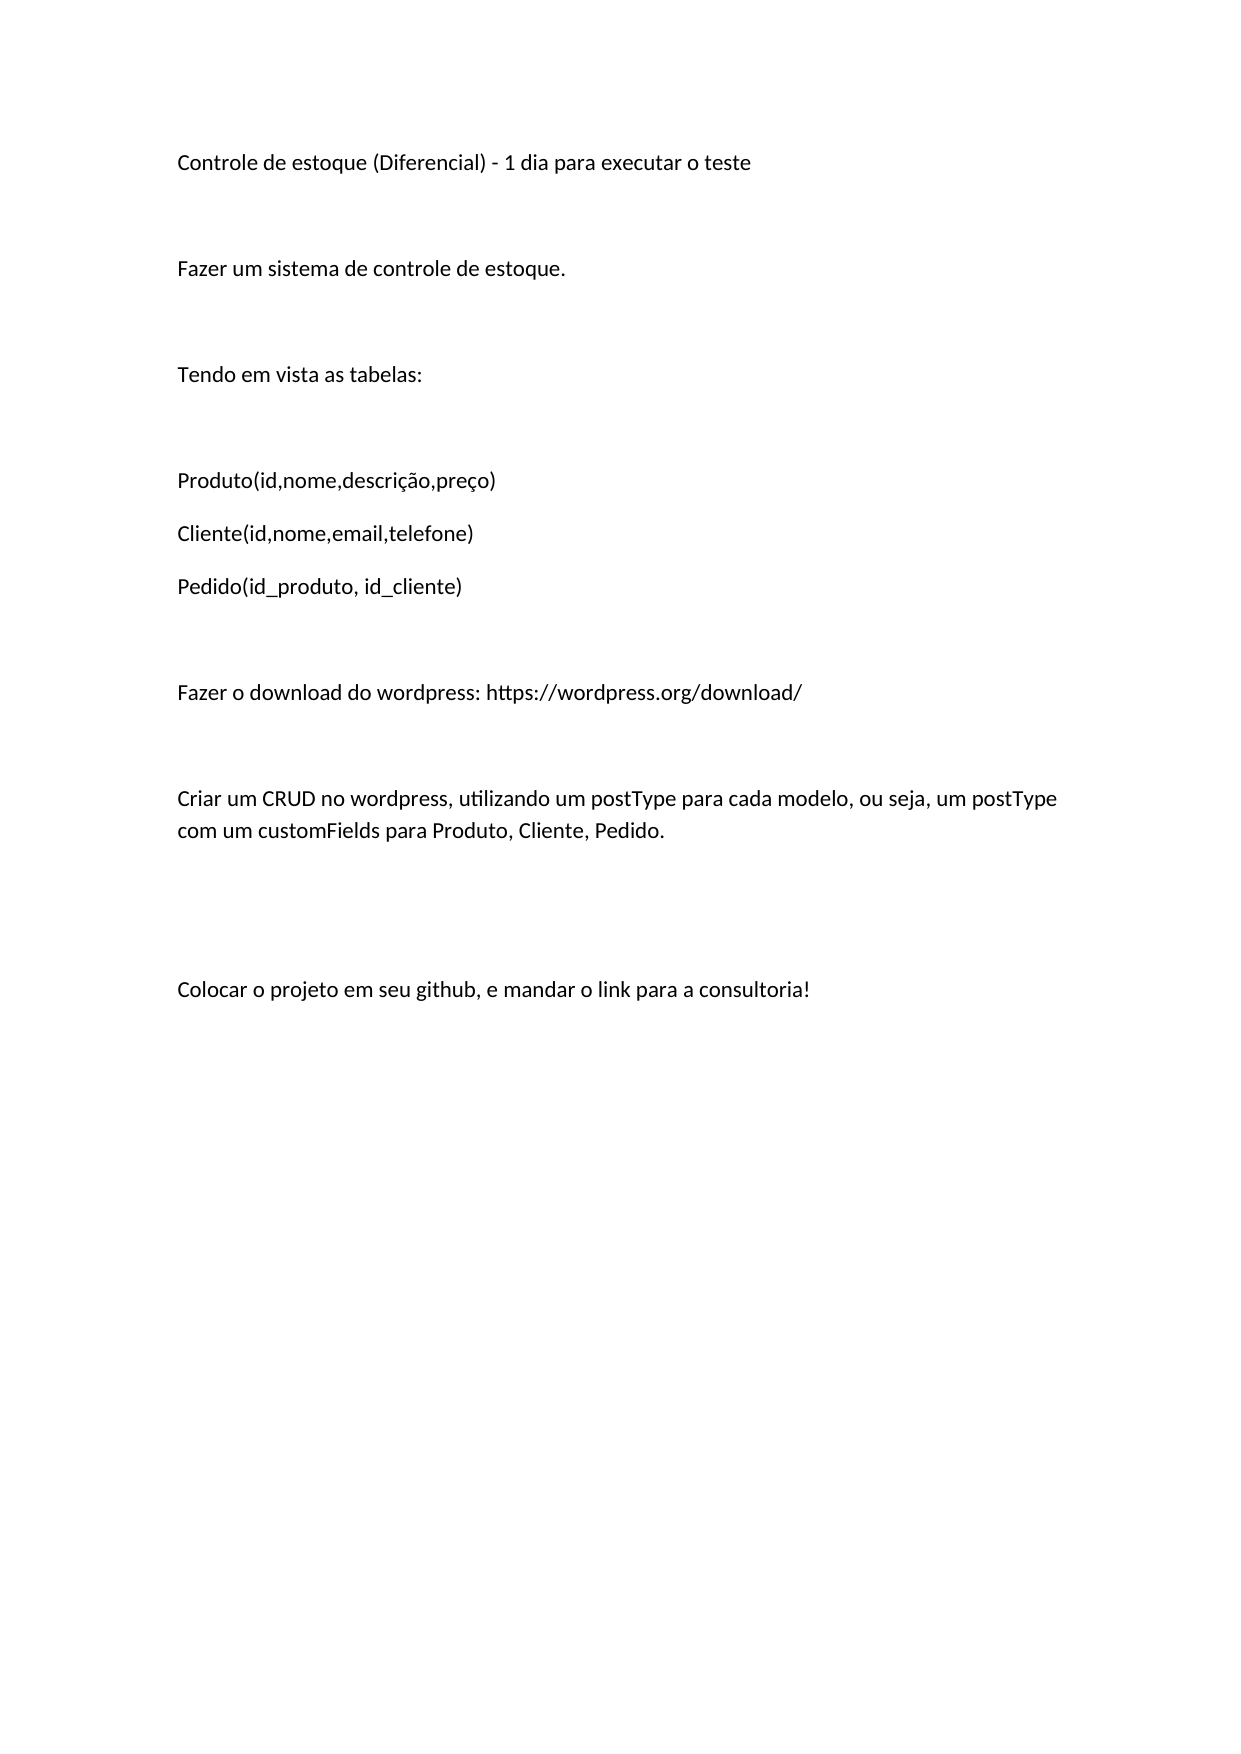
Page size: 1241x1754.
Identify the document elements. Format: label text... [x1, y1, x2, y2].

text Fazer um sistema de controle de estoque. [177, 254, 1063, 282]
text Fazer o download do wordpress: https://wordpress.org/download/ [177, 678, 1063, 706]
text Controle de estoque (Diferencial) - 1 dia para executar o teste [177, 148, 1063, 176]
text Tendo em vista as tabelas: [177, 360, 1063, 388]
text Criar um CRUD no wordpress, utilizando um postType para cada modelo, ou seja, um postType com um customFields para Produto, Cliente, Pedido. [177, 784, 1063, 844]
text Produto(id,nome,descrição,preço) [177, 466, 1063, 494]
text Cliente(id,nome,email,telefone) [177, 519, 1063, 547]
text Colocar o projeto em seu github, e mandar o link para a consultoria! [177, 975, 1063, 1003]
text Pedido(id_produto, id_cliente) [177, 572, 1063, 600]
